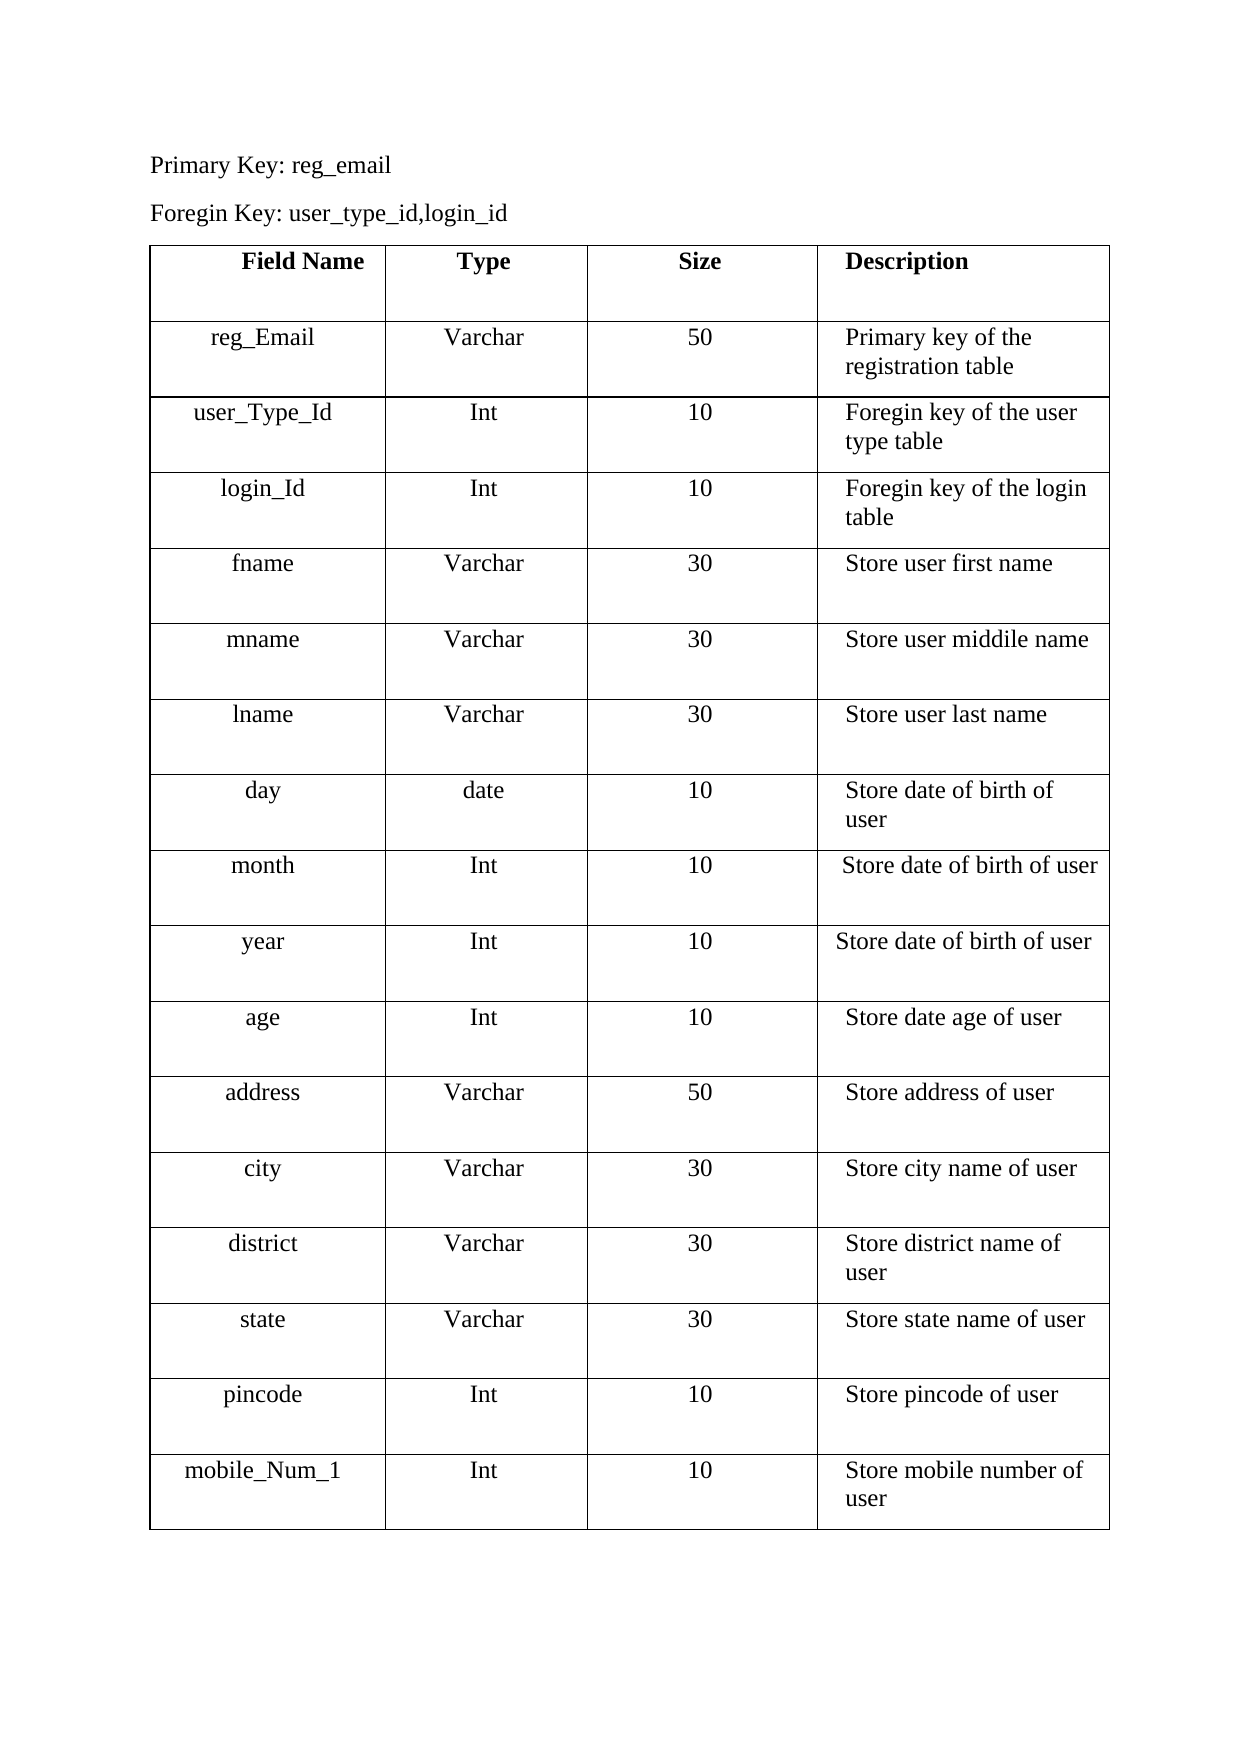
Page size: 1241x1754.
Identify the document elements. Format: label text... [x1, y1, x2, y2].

table_cell 10 [588, 851, 817, 925]
table_cell month [151, 851, 385, 925]
table_cell Varchar [386, 549, 587, 623]
table_cell Int [386, 851, 587, 925]
table_cell Store state name of user [818, 1304, 1109, 1378]
table_cell 50 [588, 322, 817, 396]
table_cell Int [386, 1455, 587, 1529]
table_cell user_Type_Id [151, 398, 385, 472]
table_cell Varchar [386, 1153, 587, 1227]
table_cell Foregin key of the user type table [818, 398, 1109, 472]
text Foregin Key: user_type_id,login_id [150, 198, 1090, 226]
table_cell day [151, 775, 385, 849]
table_header Description [818, 246, 1109, 321]
table_cell Int [386, 1002, 587, 1076]
table_cell 10 [588, 1455, 817, 1529]
table_cell Store date of birth of user [818, 851, 1109, 925]
table_cell district [151, 1228, 385, 1303]
table_cell 30 [588, 700, 817, 774]
table_cell Store user last name [818, 700, 1109, 774]
table_cell city [151, 1153, 385, 1227]
table_cell year [151, 926, 385, 1001]
table_cell mobile_Num_1 [151, 1455, 385, 1529]
text Primary Key: reg_email [150, 150, 1090, 179]
table_cell date [386, 775, 587, 849]
table_cell address [151, 1077, 385, 1152]
table_cell Store district name of user [818, 1228, 1109, 1303]
table_cell Varchar [386, 1304, 587, 1378]
table_cell age [151, 1002, 385, 1076]
table_cell Int [386, 473, 587, 547]
table_cell Store mobile number of user [818, 1455, 1109, 1529]
table_cell 30 [588, 1304, 817, 1378]
table_cell mname [151, 624, 385, 698]
table_cell Int [386, 398, 587, 472]
table_cell login_Id [151, 473, 385, 547]
table_cell state [151, 1304, 385, 1378]
table_cell Int [386, 926, 587, 1001]
table_cell Varchar [386, 1228, 587, 1303]
table_header Type [386, 246, 587, 321]
table_cell Varchar [386, 322, 587, 396]
table_cell 30 [588, 1228, 817, 1303]
table_cell fname [151, 549, 385, 623]
table_cell Store address of user [818, 1077, 1109, 1152]
table_cell reg_Email [151, 322, 385, 396]
table_cell Store city name of user [818, 1153, 1109, 1227]
table_cell 10 [588, 1379, 817, 1454]
table_cell Store user first name [818, 549, 1109, 623]
table_cell 10 [588, 398, 817, 472]
table_cell 30 [588, 624, 817, 698]
table_cell Store date of birth of user [818, 926, 1109, 1001]
table_cell pincode [151, 1379, 385, 1454]
table_cell 50 [588, 1077, 817, 1152]
table_cell Store date of birth of user [818, 775, 1109, 849]
table_cell Foregin key of the login table [818, 473, 1109, 547]
table_cell lname [151, 700, 385, 774]
table_cell 10 [588, 473, 817, 547]
table_cell Store date age of user [818, 1002, 1109, 1076]
table_cell Primary key of the registration table [818, 322, 1109, 396]
table_header Field Name [151, 246, 385, 321]
table_cell Int [386, 1379, 587, 1454]
table_cell 30 [588, 549, 817, 623]
table_cell 10 [588, 775, 817, 849]
table_cell Varchar [386, 700, 587, 774]
table_cell 30 [588, 1153, 817, 1227]
table_cell 10 [588, 1002, 817, 1076]
table_cell Store pincode of user [818, 1379, 1109, 1454]
table_cell 10 [588, 926, 817, 1001]
table_cell Store user middile name [818, 624, 1109, 698]
table_header Size [588, 246, 817, 321]
table_cell Varchar [386, 624, 587, 698]
table_cell Varchar [386, 1077, 587, 1152]
